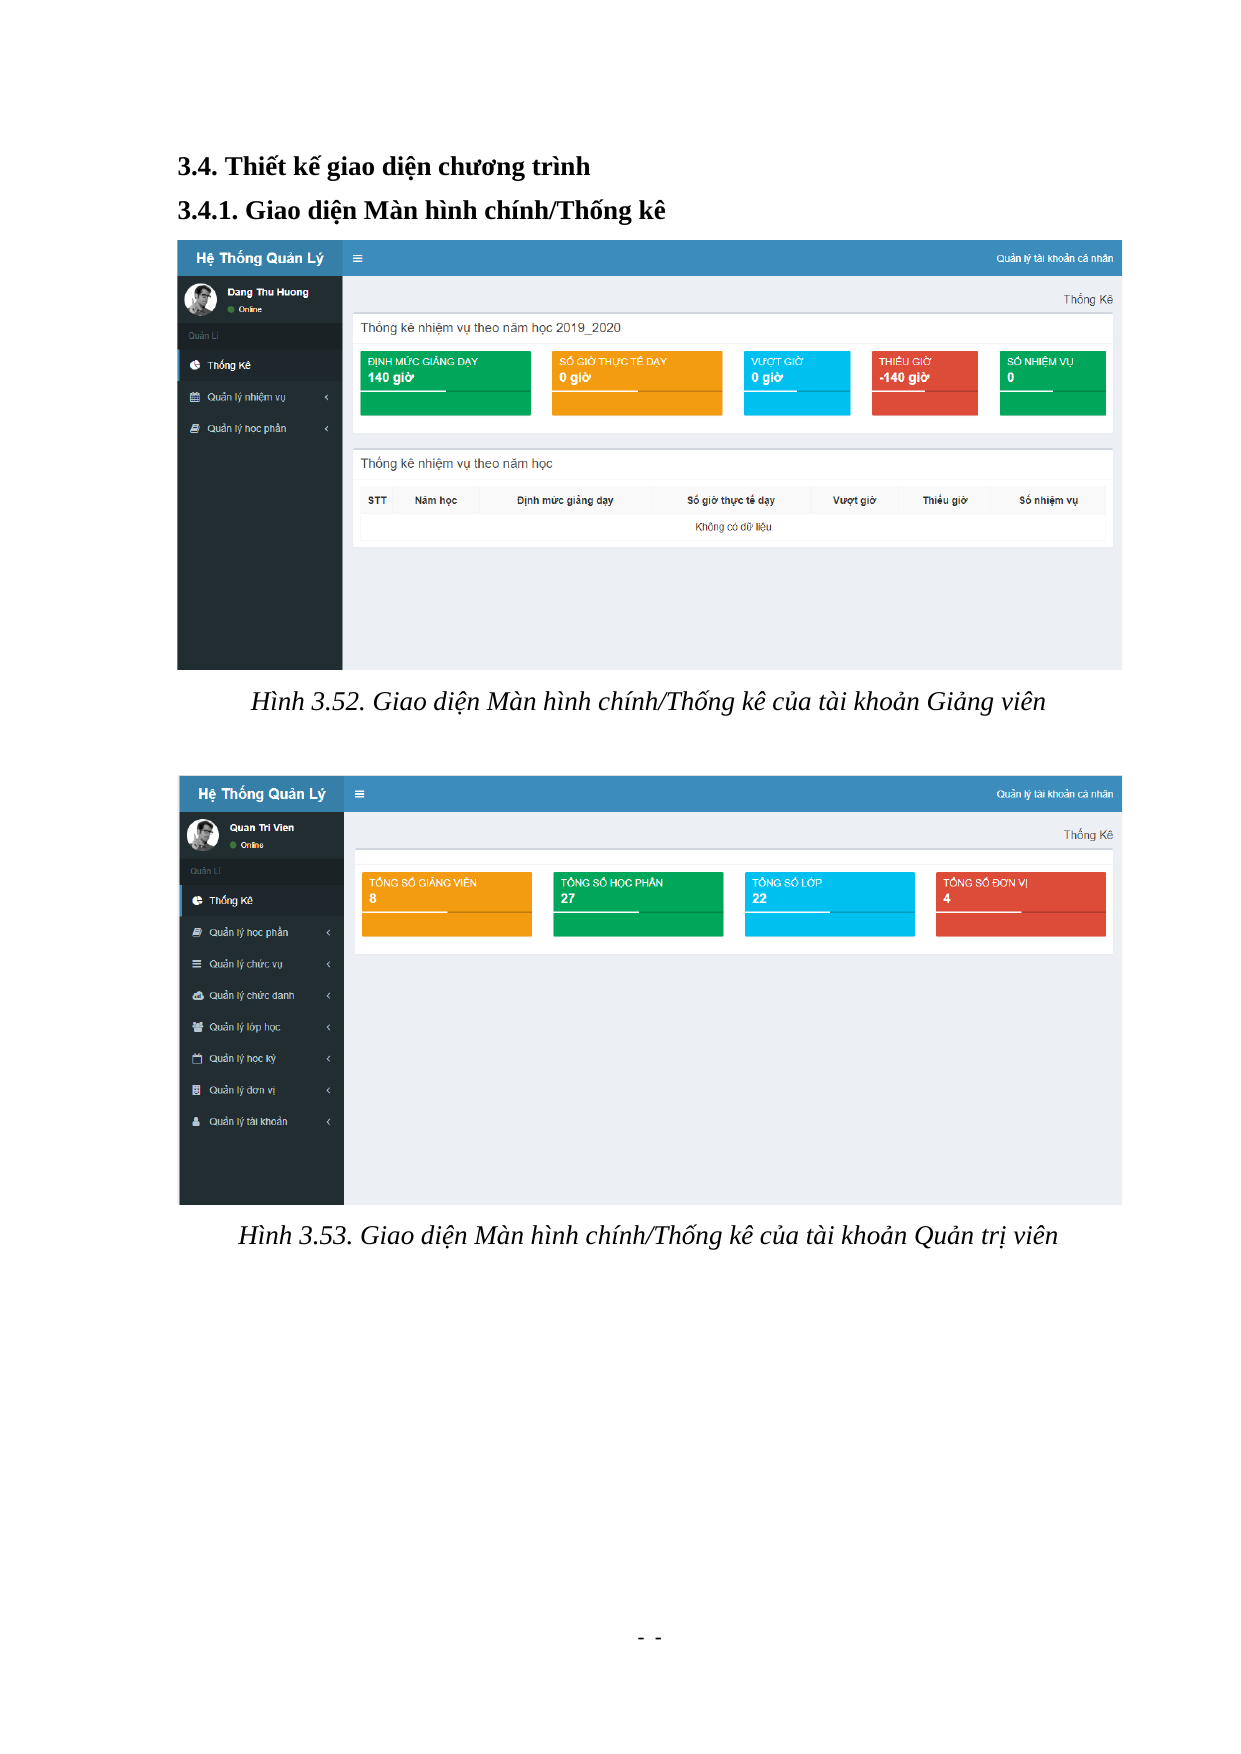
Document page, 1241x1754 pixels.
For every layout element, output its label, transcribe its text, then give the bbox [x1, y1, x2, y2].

text 3.4.1. Giao diện Màn hình chính/Thống kê [177, 194, 1122, 225]
subtitle 3.4. Thiết kế giao diện chương trình [177, 150, 1122, 182]
picture [177, 240, 1123, 670]
picture [177, 775, 1123, 1205]
